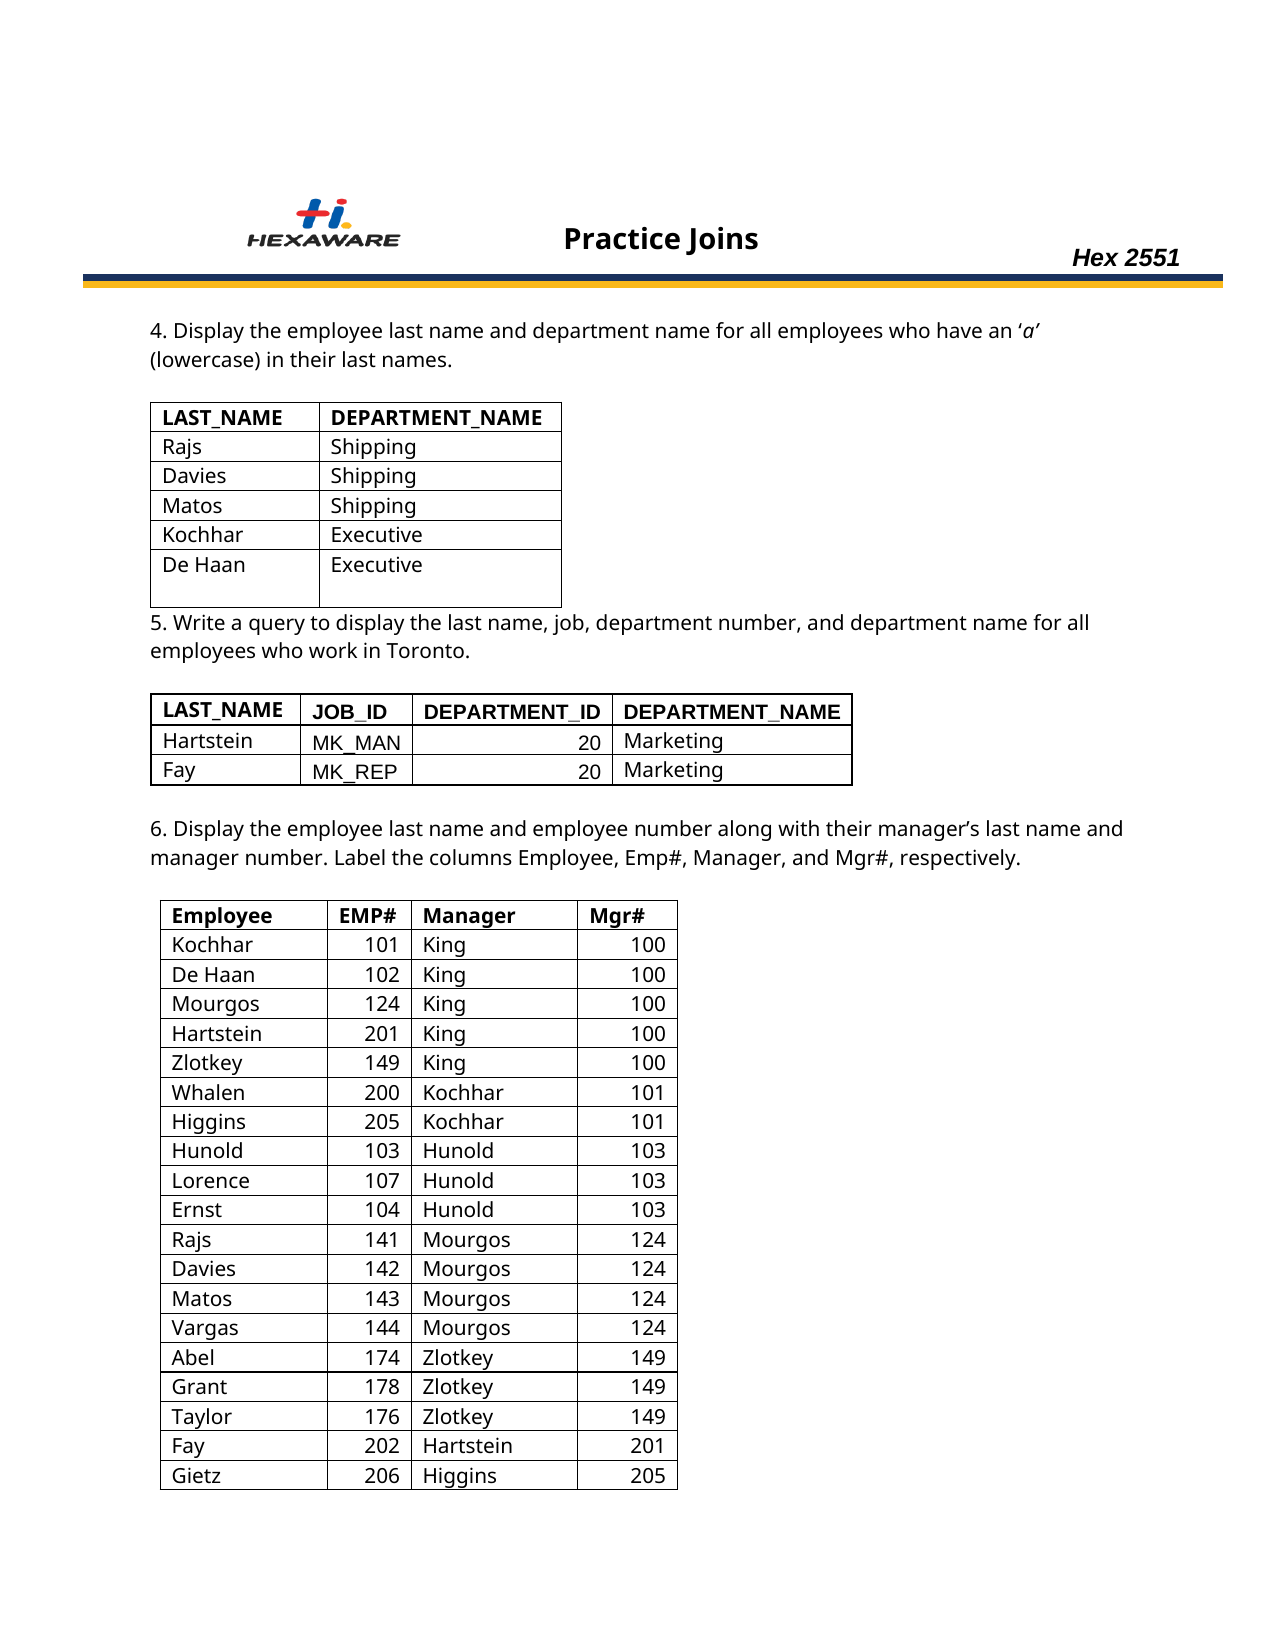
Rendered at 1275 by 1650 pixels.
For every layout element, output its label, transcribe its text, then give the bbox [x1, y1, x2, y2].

table_cell 205 [328, 1107, 411, 1136]
table_cell 103 [328, 1137, 411, 1165]
table_cell 101 [578, 1078, 677, 1106]
table_cell 142 [328, 1255, 411, 1283]
table_cell Lorence [161, 1166, 327, 1194]
table_cell 124 [578, 1284, 677, 1312]
table_cell Hunold [412, 1137, 577, 1165]
table_cell 124 [578, 1314, 677, 1342]
table_cell 176 [328, 1402, 411, 1430]
table_header DEPARTMENT_NAME [613, 695, 851, 724]
table_header DEPARTMENT_NAME [320, 403, 561, 431]
table_cell 101 [578, 1107, 677, 1136]
table_cell [320, 579, 561, 607]
table_cell 100 [578, 930, 677, 959]
table_cell Kochhar [161, 930, 327, 959]
table_cell 100 [578, 1019, 677, 1047]
table_cell Mourgos [412, 1314, 577, 1342]
table_cell 201 [578, 1431, 677, 1460]
table_cell 124 [328, 989, 411, 1018]
table_cell 206 [328, 1461, 411, 1489]
table_cell Shipping [320, 432, 561, 461]
table_cell 101 [328, 930, 411, 959]
picture [197, 178, 450, 266]
table_cell Kochhar [151, 521, 319, 549]
table_cell 149 [578, 1343, 677, 1371]
table_header Manager [412, 901, 577, 929]
table_cell Mourgos [412, 1225, 577, 1253]
table_cell 143 [328, 1284, 411, 1312]
table_cell Abel [161, 1343, 327, 1371]
table_cell 100 [578, 1048, 677, 1077]
table_cell 100 [578, 989, 677, 1018]
table_cell Hartstein [152, 726, 300, 754]
table_header EMP# [328, 901, 411, 929]
table_cell 103 [578, 1137, 677, 1165]
table_cell Zlotkey [412, 1373, 577, 1401]
table_cell Matos [161, 1284, 327, 1312]
table_cell Ernst [161, 1196, 327, 1224]
table_cell Shipping [320, 491, 561, 519]
table_cell 144 [328, 1314, 411, 1342]
table_cell Kochhar [412, 1078, 577, 1106]
table_cell Higgins [161, 1107, 327, 1136]
table_cell 141 [328, 1225, 411, 1253]
table_cell 178 [328, 1373, 411, 1401]
table_cell 103 [578, 1196, 677, 1224]
table_header Mgr# [578, 901, 677, 929]
table_cell 149 [578, 1402, 677, 1430]
table_cell 107 [328, 1166, 411, 1194]
table_cell 124 [578, 1225, 677, 1253]
table_cell Mourgos [161, 989, 327, 1018]
table_cell Gietz [161, 1461, 327, 1489]
text 6. Display the employee last name and employee number along with their manager’s last name and manager number. Label the columns Employee, Emp#, Manager, and Mgr#, respectively. [150, 814, 1125, 871]
table_cell Hunold [161, 1137, 327, 1165]
table_cell De Haan [151, 550, 319, 578]
table_cell 124 [578, 1255, 677, 1283]
table_cell Fay [152, 755, 300, 784]
table_cell Marketing [613, 755, 851, 784]
table_cell 100 [578, 960, 677, 988]
table_cell 20 [413, 726, 612, 754]
table_cell King [412, 1048, 577, 1077]
table_cell 205 [578, 1461, 677, 1489]
table_cell Fay [161, 1431, 327, 1460]
table_cell MK_MAN [301, 726, 412, 754]
table_header LAST_NAME [151, 403, 319, 431]
table_cell Hunold [412, 1166, 577, 1194]
table_cell 104 [328, 1196, 411, 1224]
table_cell Executive [320, 521, 561, 549]
table_cell Mourgos [412, 1284, 577, 1312]
table_cell Grant [161, 1373, 327, 1401]
table_header JOB_ID [301, 695, 412, 724]
table_cell King [412, 989, 577, 1018]
table_cell Marketing [613, 726, 851, 754]
table_cell 202 [328, 1431, 411, 1460]
table_cell Hartstein [161, 1019, 327, 1047]
table_cell Rajs [151, 432, 319, 461]
table_cell Davies [161, 1255, 327, 1283]
table_cell De Haan [161, 960, 327, 988]
table_cell Kochhar [412, 1107, 577, 1136]
table_cell 103 [578, 1166, 677, 1194]
table_cell Hartstein [412, 1431, 577, 1460]
table_cell Zlotkey [161, 1048, 327, 1077]
table_cell Hunold [412, 1196, 577, 1224]
table_cell 174 [328, 1343, 411, 1371]
table_cell Whalen [161, 1078, 327, 1106]
text 5. Write a query to display the last name, job, department number, and department name for all employees who work in . [150, 608, 1125, 665]
table_cell 102 [328, 960, 411, 988]
table_cell Zlotkey [412, 1343, 577, 1371]
table_cell Mourgos [412, 1255, 577, 1283]
table_cell [161, 1402, 327, 1430]
table_cell Executive [320, 550, 561, 578]
table_cell [151, 579, 319, 607]
table_cell King [412, 930, 577, 959]
table_cell Matos [151, 491, 319, 519]
table_header DEPARTMENT_ID [413, 695, 612, 724]
text 4. Display the employee last name and department name for all employees who have an ‘a’ (lowercase) in their last names. [150, 316, 1125, 373]
table_cell 20 [413, 755, 612, 784]
table_cell Davies [151, 462, 319, 490]
table_cell King [412, 1019, 577, 1047]
table_cell 201 [328, 1019, 411, 1047]
table_cell 149 [328, 1048, 411, 1077]
table_header LAST_NAME [152, 695, 300, 724]
table_cell King [412, 960, 577, 988]
table_cell Shipping [320, 462, 561, 490]
table_cell Zlotkey [412, 1402, 577, 1430]
table_header Employee [161, 901, 327, 929]
table_cell Vargas [161, 1314, 327, 1342]
table_cell 149 [578, 1373, 677, 1401]
table_cell 200 [328, 1078, 411, 1106]
table_cell Rajs [161, 1225, 327, 1253]
table_cell MK_REP [301, 755, 412, 784]
table_cell Higgins [412, 1461, 577, 1489]
